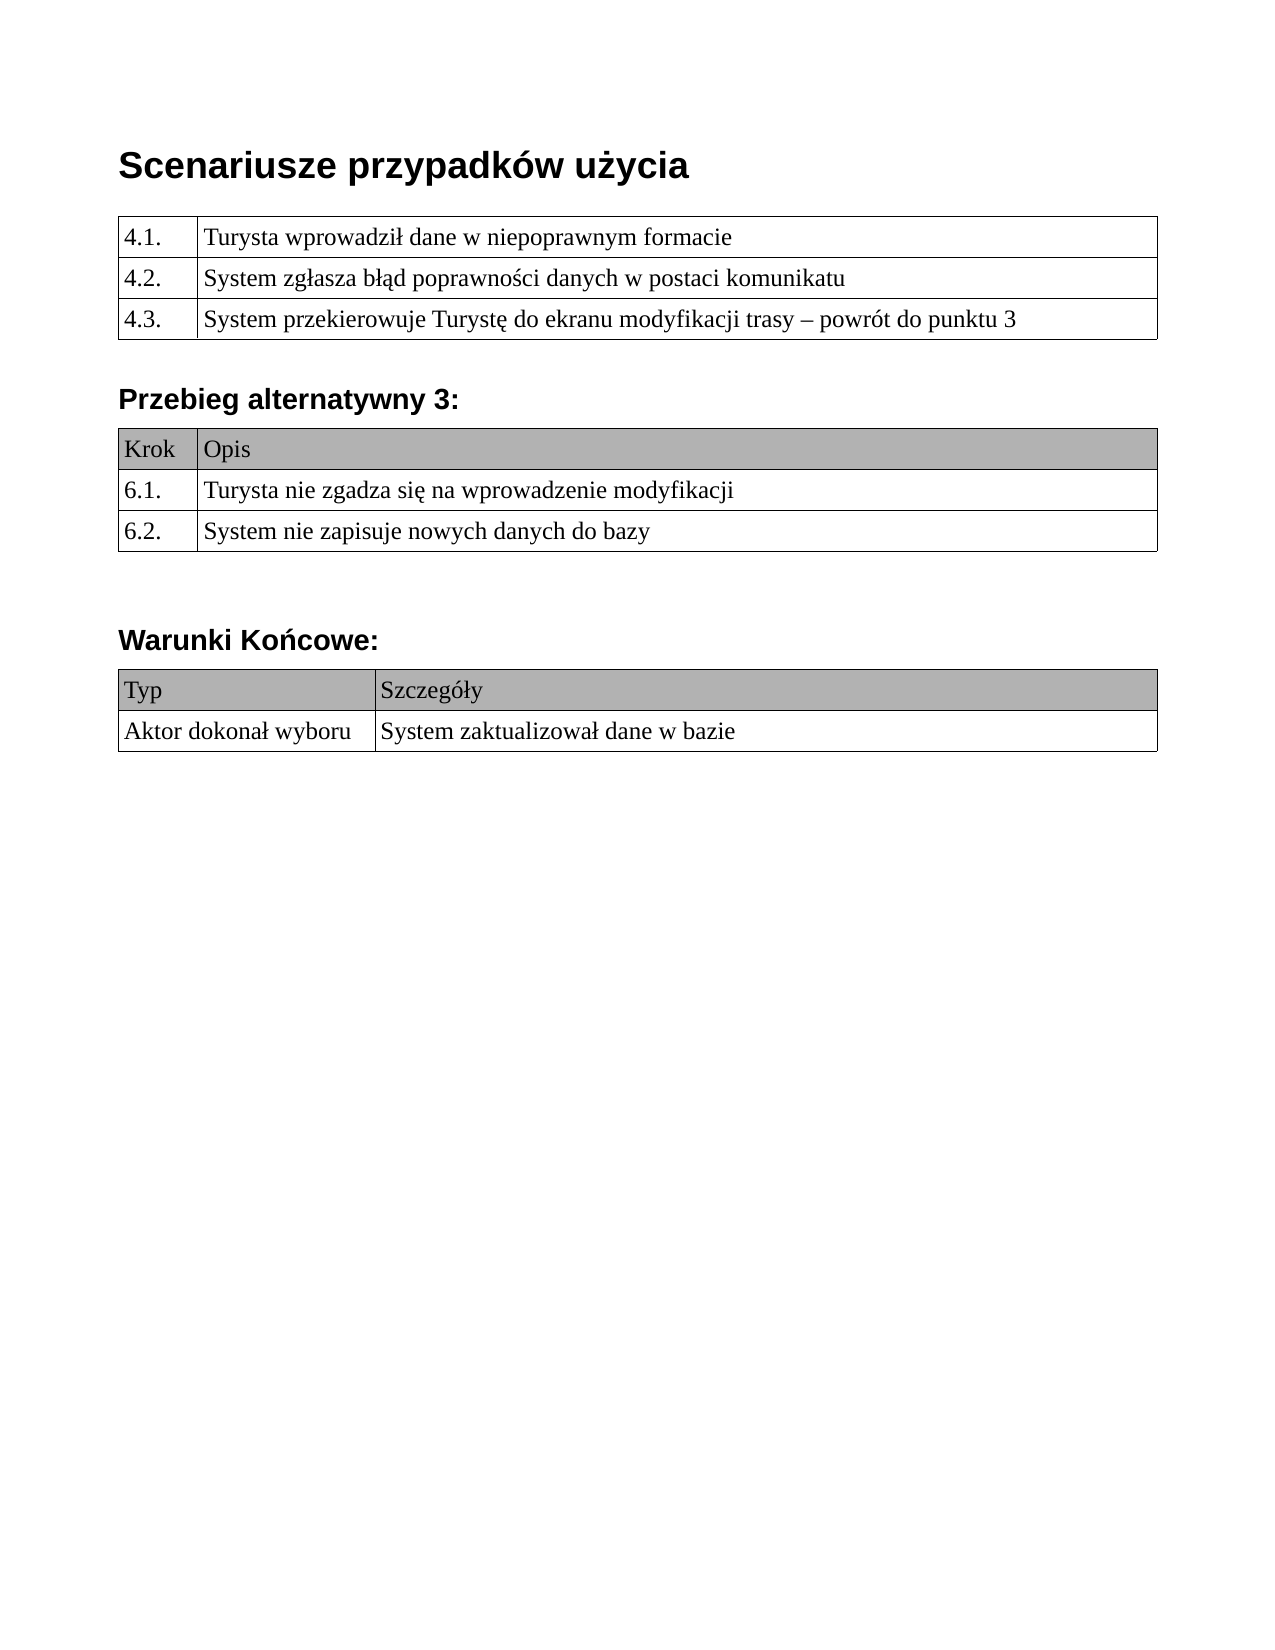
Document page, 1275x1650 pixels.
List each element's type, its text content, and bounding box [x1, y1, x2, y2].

table_cell System nie zapisuje nowych danych do bazy [198, 511, 1157, 551]
table_header Szczegóły [376, 670, 1157, 710]
table_header Typ [119, 670, 375, 710]
table_cell System zaktualizował dane w bazie [376, 711, 1157, 751]
table_cell System zgłasza błąd poprawności danych w postaci komunikatu [198, 258, 1157, 298]
table_cell System przekierowuje Turystę do ekranu modyfikacji trasy – powrót do punktu 3 [198, 299, 1157, 338]
table_cell 4.2. [119, 258, 197, 298]
table_cell Turysta wprowadził dane w niepoprawnym formacie [198, 217, 1157, 257]
subtitle Warunki Końcowe: [118, 623, 1157, 657]
subtitle Przebieg alternatywny 3: [118, 382, 1157, 416]
table_cell Aktor dokonał wyboru [119, 711, 375, 751]
table_cell 4.1. [119, 217, 197, 257]
table_cell 6.1. [119, 470, 197, 510]
table_header Krok [119, 429, 197, 469]
table_header Opis [198, 429, 1157, 469]
table_cell Turysta nie zgadza się na wprowadzenie modyfikacji [198, 470, 1157, 510]
table_cell 6.2. [119, 511, 197, 551]
table_cell 4.3. [119, 299, 197, 338]
